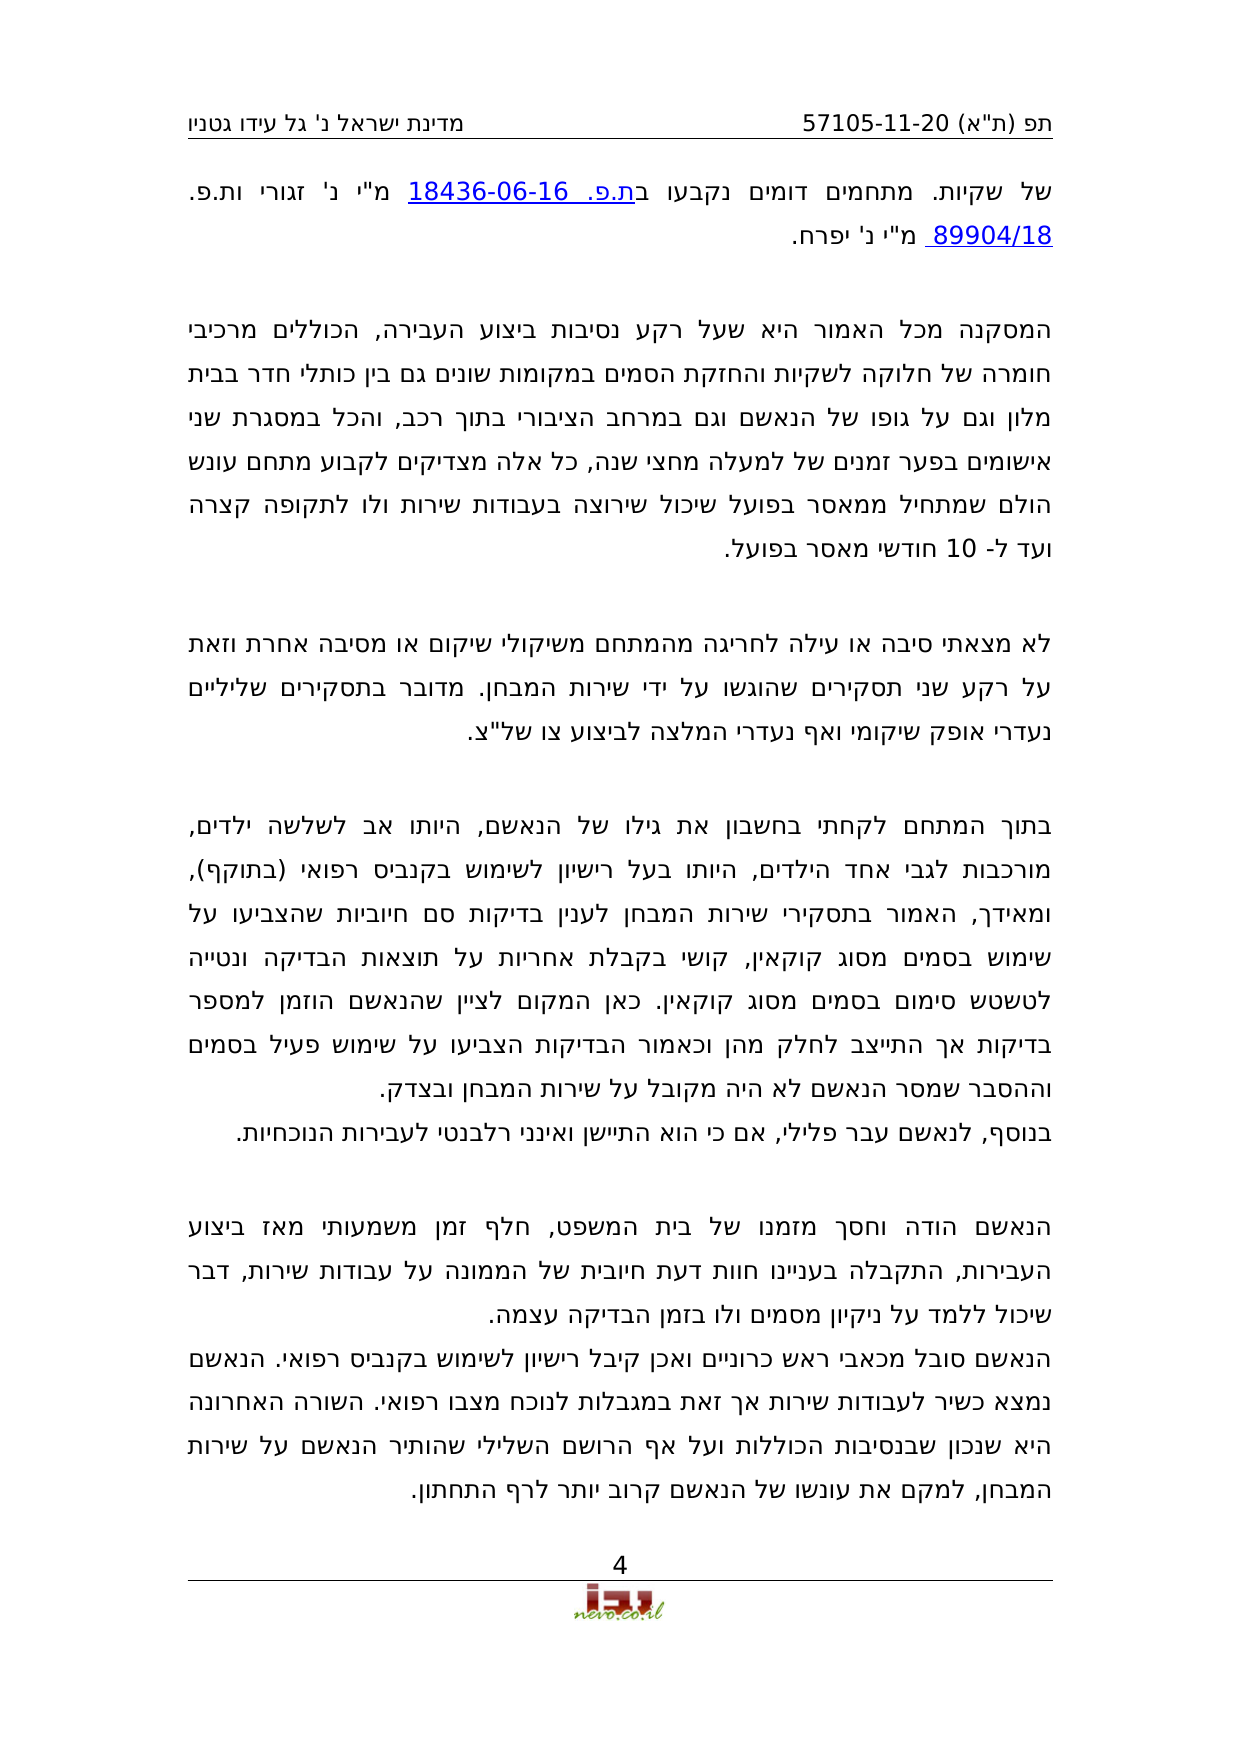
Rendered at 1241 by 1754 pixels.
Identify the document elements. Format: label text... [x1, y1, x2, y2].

picture [574, 1583, 666, 1621]
text הנאשם סובל מכאבי ראש כרוניים ואכן קיבל רישיון לשימוש בקנביס רפואי. הנאשם נמצא כשיר לעבודות שירות אך זאת במגבלות לנוכח מצבו רפואי. השורה האחרונה היא שנכון שבנסיבות הכוללות ועל אף הרושם השלילי שהותיר הנאשם על שירות המבחן, למקם את עונשו של הנאשם קרוב יותר לרף התחתון. [187, 1344, 1053, 1504]
text בתוך המתחם לקחתי בחשבון את גילו של הנאשם, היותו אב לשלשה ילדים, מורכבות לגבי אחד הילדים, היותו בעל רישיון לשימוש בקנביס רפואי (בתוקף), ומאידך, האמור בתסקירי שירות המבחן לענין בדיקות סם חיוביות שהצביעו על שימוש בסמים מסוג קוקאין, קושי בקבלת אחריות על תוצאות הבדיקה ונטייה לטשטש סימום בסמים מסוג קוקאין. כאן המקום לציין שהנאשם הוזמן למספר בדיקות אך התייצב לחלק מהן וכאמור הבדיקות הצביעו על שימוש פעיל בסמים וההסבר שמסר הנאשם לא היה מקובל על שירות המבחן ובצדק. [187, 812, 1053, 1103]
text בנוסף, לנאשם עבר פלילי, אם כי הוא התיישן ואינני רלבנטי לעבירות הנוכחיות. [187, 1118, 1053, 1147]
text לא מצאתי סיבה או עילה לחריגה מהמתחם משיקולי שיקום או מסיבה אחרת וזאת על רקע שני תסקירים שהוגשו על ידי שירות המבחן. מדובר בתסקירים שליליים נעדרי אופק שיקומי ואף נעדרי המלצה לביצוע צו של"צ. [187, 629, 1053, 746]
text המסקנה מכל האמור היא שעל רקע נסיבות ביצוע העבירה, הכוללים מרכיבי חומרה של חלוקה לשקיות והחזקת הסמים במקומות שונים גם בין כותלי חדר בבית מלון וגם על גופו של הנאשם וגם במרחב הציבורי בתוך רכב, והכל במסגרת שני אישומים בפער זמנים של למעלה מחצי שנה, כל אלה מצדיקים לקבוע מתחם עונש הולם שמתחיל ממאסר בפועל שיכול שירוצה בעבודות שירות ולו לתקופה קצרה ועד ל- 10 חודשי מאסר בפועל. [187, 316, 1053, 564]
text הנאשם הודה וחסך מזמנו של בית המשפט, חלף זמן משמעותי מאז ביצוע העבירות, התקבלה בעניינו חוות דעת חיובית של הממונה על עבודות שירות, דבר שיכול ללמד על ניקיון מסמים ולו בזמן הבדיקה עצמה. [187, 1213, 1053, 1329]
